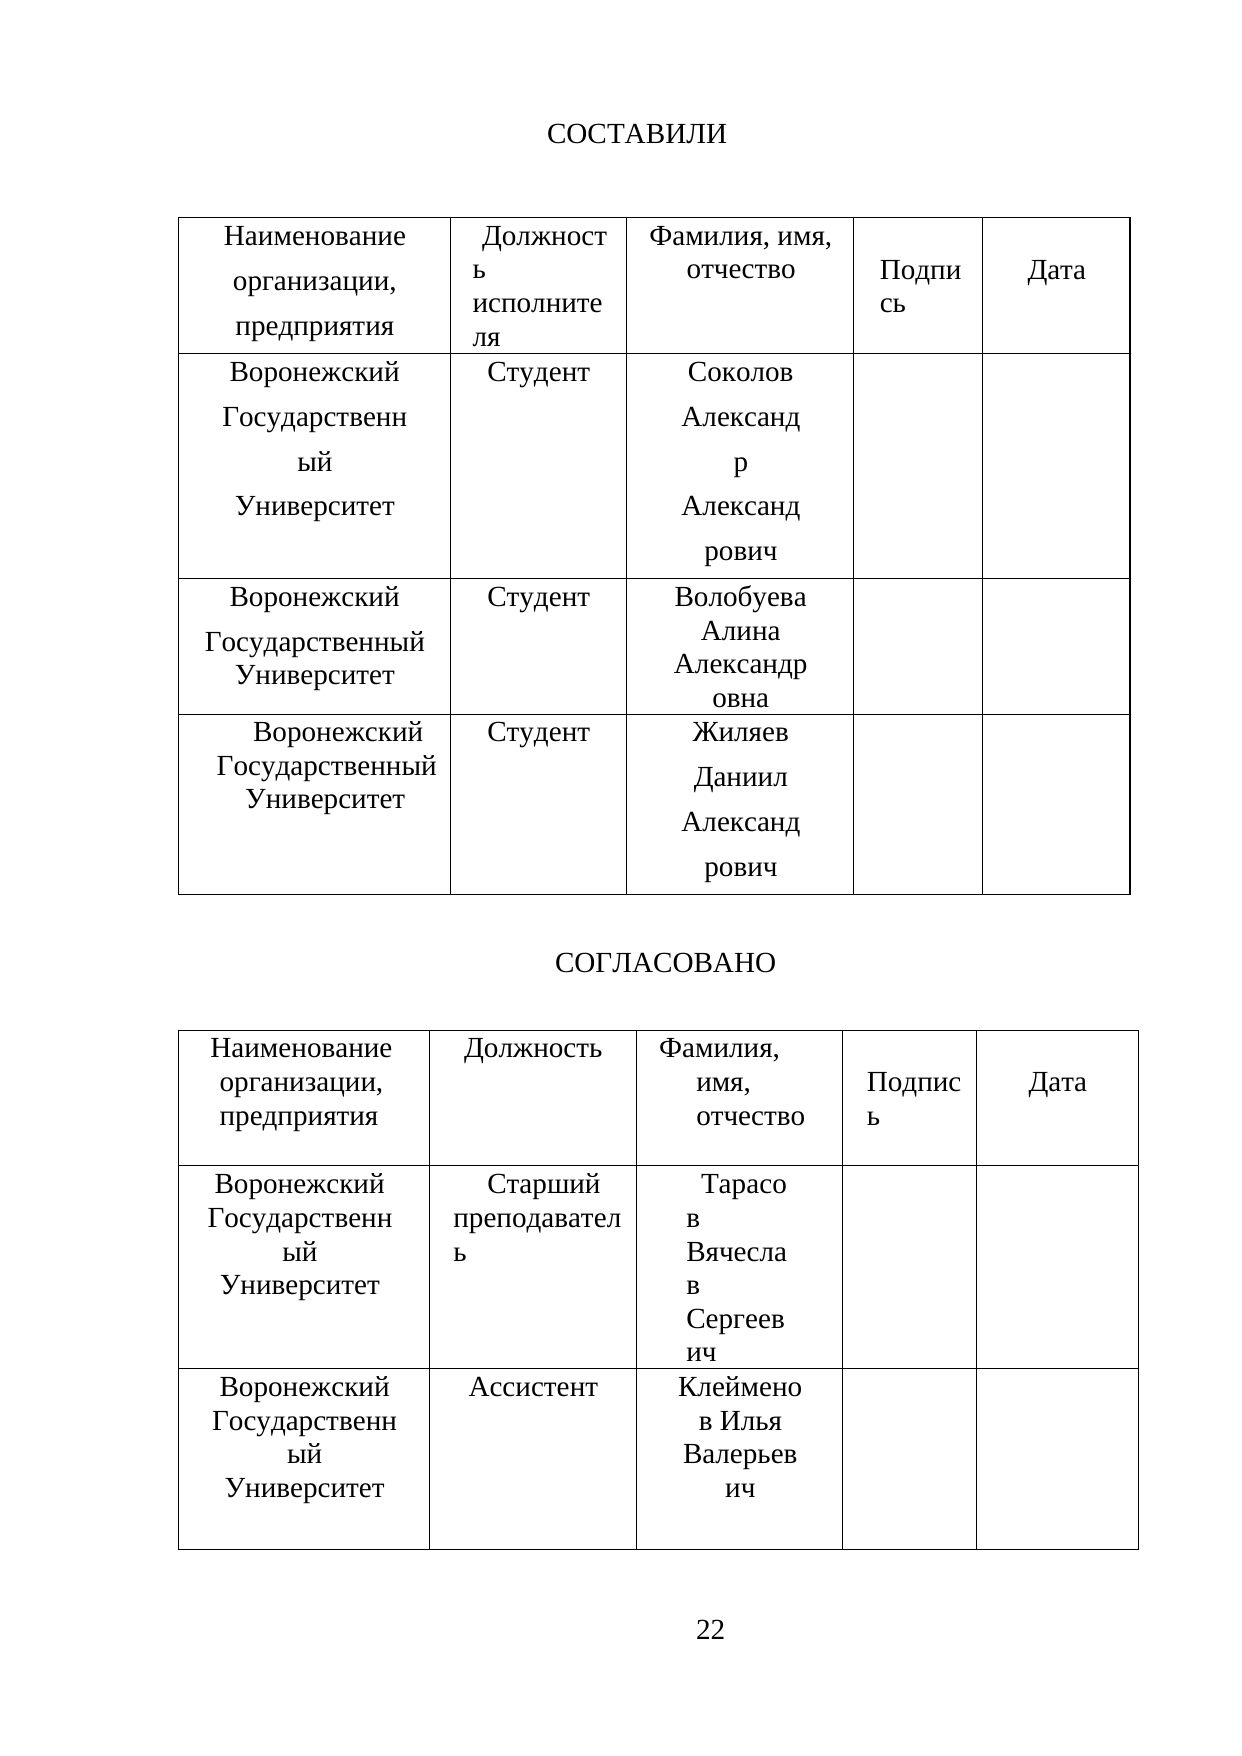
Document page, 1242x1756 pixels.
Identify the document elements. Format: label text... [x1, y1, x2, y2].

text СОСТАВИЛИ [120, 116, 1153, 149]
table_header Дата [977, 1031, 1138, 1165]
table_cell Ассистент [430, 1369, 636, 1549]
table_cell [854, 354, 982, 578]
table_cell [843, 1166, 976, 1368]
table_cell Студент [451, 354, 626, 578]
table_cell Соколов Александр Александрович [627, 354, 853, 578]
table_header Дата [983, 218, 1129, 353]
table_header Подпись [843, 1031, 976, 1165]
table_cell [843, 1369, 976, 1549]
table_cell [854, 715, 982, 894]
table_cell [983, 715, 1129, 894]
table_cell Студент [451, 579, 626, 713]
table_cell [983, 579, 1129, 713]
table_header Должность исполнителя [451, 218, 626, 353]
table_cell Воронежский Государственный Университет [179, 354, 450, 578]
table_cell Воронежский Государственный Университет [179, 579, 450, 713]
table_cell Клейменов Илья Валерьевич [637, 1369, 842, 1549]
table_header Наименование организации, предприятия [179, 1031, 429, 1165]
table_cell [977, 1369, 1138, 1549]
table_cell Воронежский Государственный Университет [179, 715, 450, 894]
text СОГЛАСОВАНО [120, 946, 1210, 979]
table_cell Жиляев Даниил Александрович [627, 715, 853, 894]
table_cell Воронежский Государственный Университет [179, 1369, 429, 1549]
table_cell [977, 1166, 1138, 1368]
table_cell Воронежский Государственный Университет [179, 1166, 429, 1368]
table_cell Старший преподаватель [430, 1166, 636, 1368]
table_cell [983, 354, 1129, 578]
table_cell Волобуева Алина Александровна [627, 579, 853, 713]
table_header Фамилия, имя, отчество [637, 1031, 842, 1165]
table_header Подпись [854, 218, 982, 353]
table_cell [854, 579, 982, 713]
table_cell Тарасов Вячеслав Сергеевич [637, 1166, 842, 1368]
table_header Наименование организации, предприятия [179, 218, 450, 353]
table_cell Студент [451, 715, 626, 894]
table_header Фамилия, имя, отчество [627, 218, 853, 353]
table_header Должность [430, 1031, 636, 1165]
